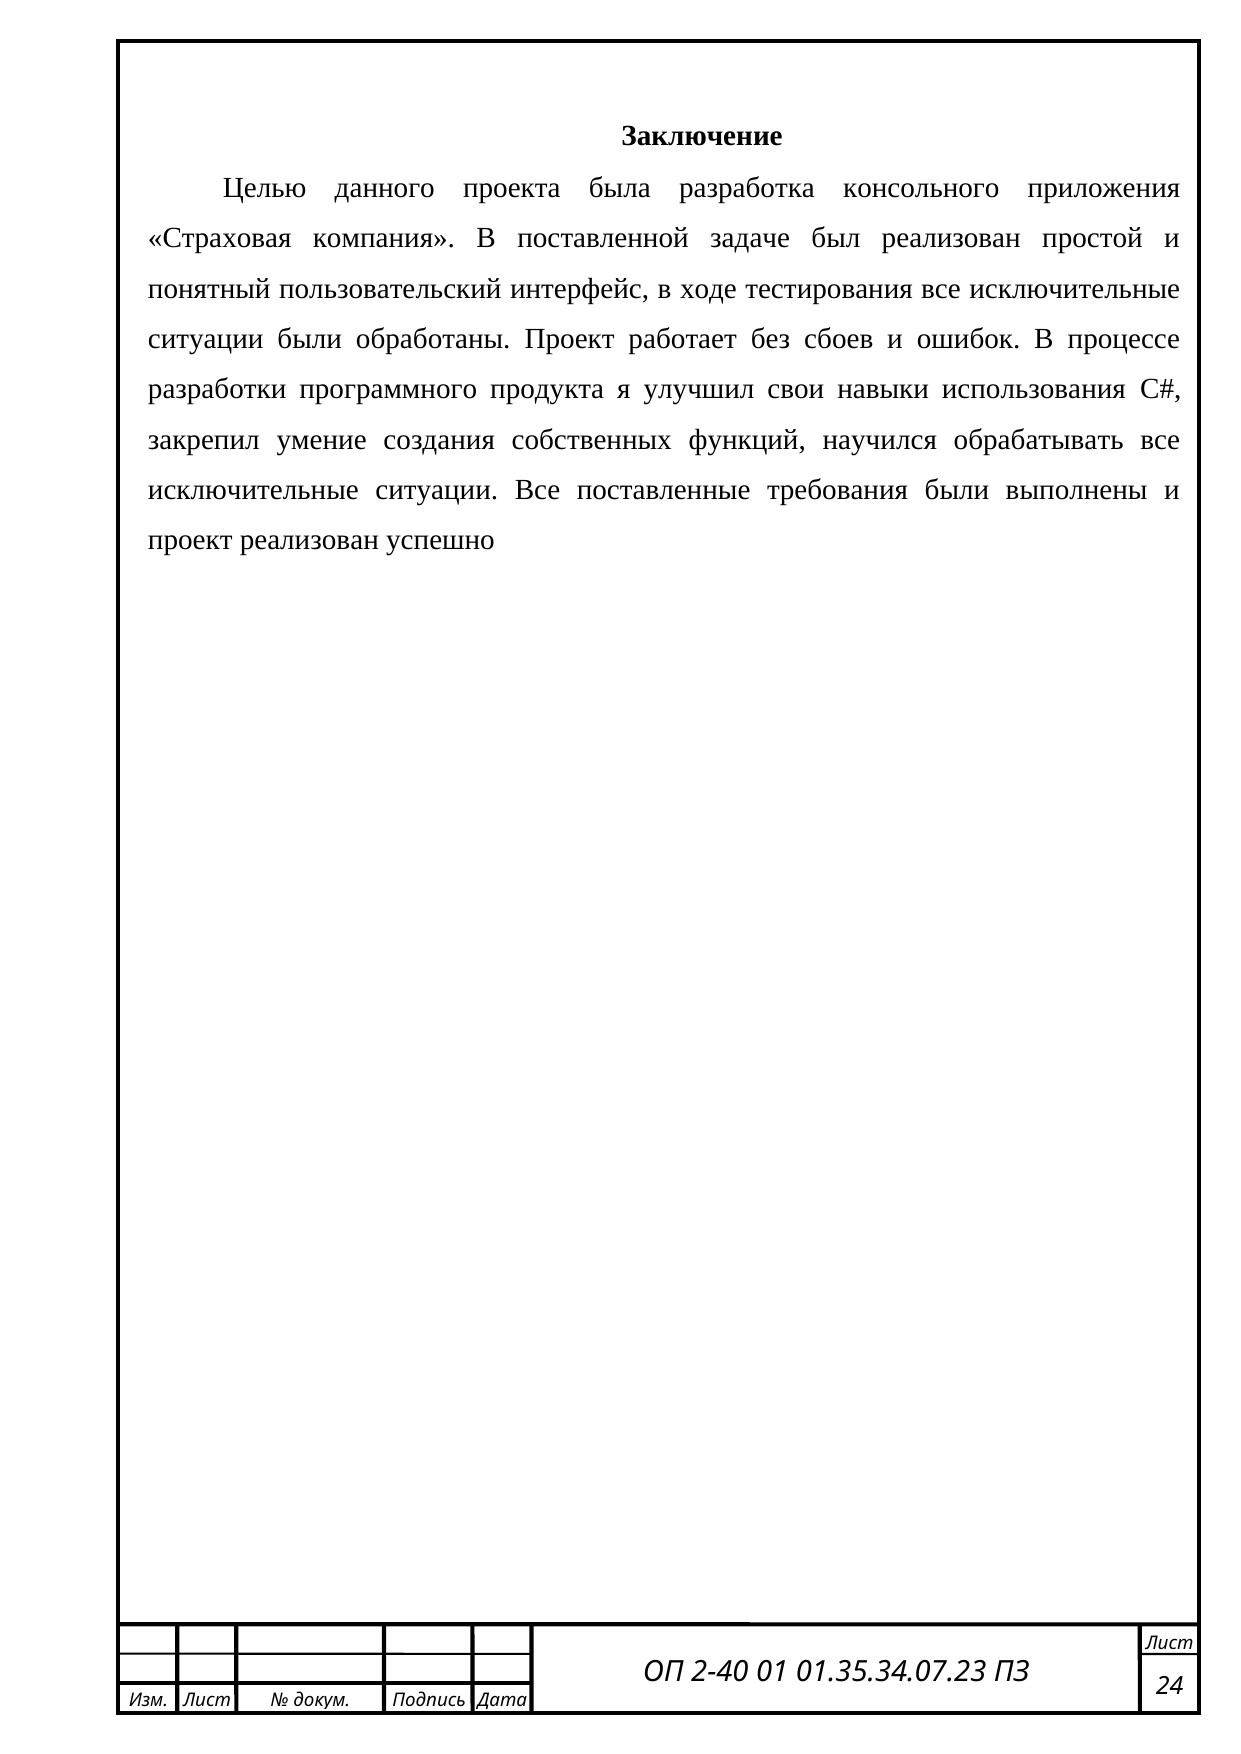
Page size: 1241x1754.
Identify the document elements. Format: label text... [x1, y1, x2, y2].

text Целью данного проекта была разработка консольного приложения «Страховая компания». В поставленной задаче был реализован простой и понятный пользовательский интерфейс, в ходе тестирования все исключительные ситуации были обработаны. Проект работает без сбоев и ошибок. В процессе разработки программного продукта я улучшил свои навыки использования C#, закрепил умение создания собственных функций, научился обрабатывать все исключительные ситуации. Все поставленные требования были выполнены и проект реализован успешно [148, 170, 1181, 556]
text Заключение [148, 118, 1181, 152]
